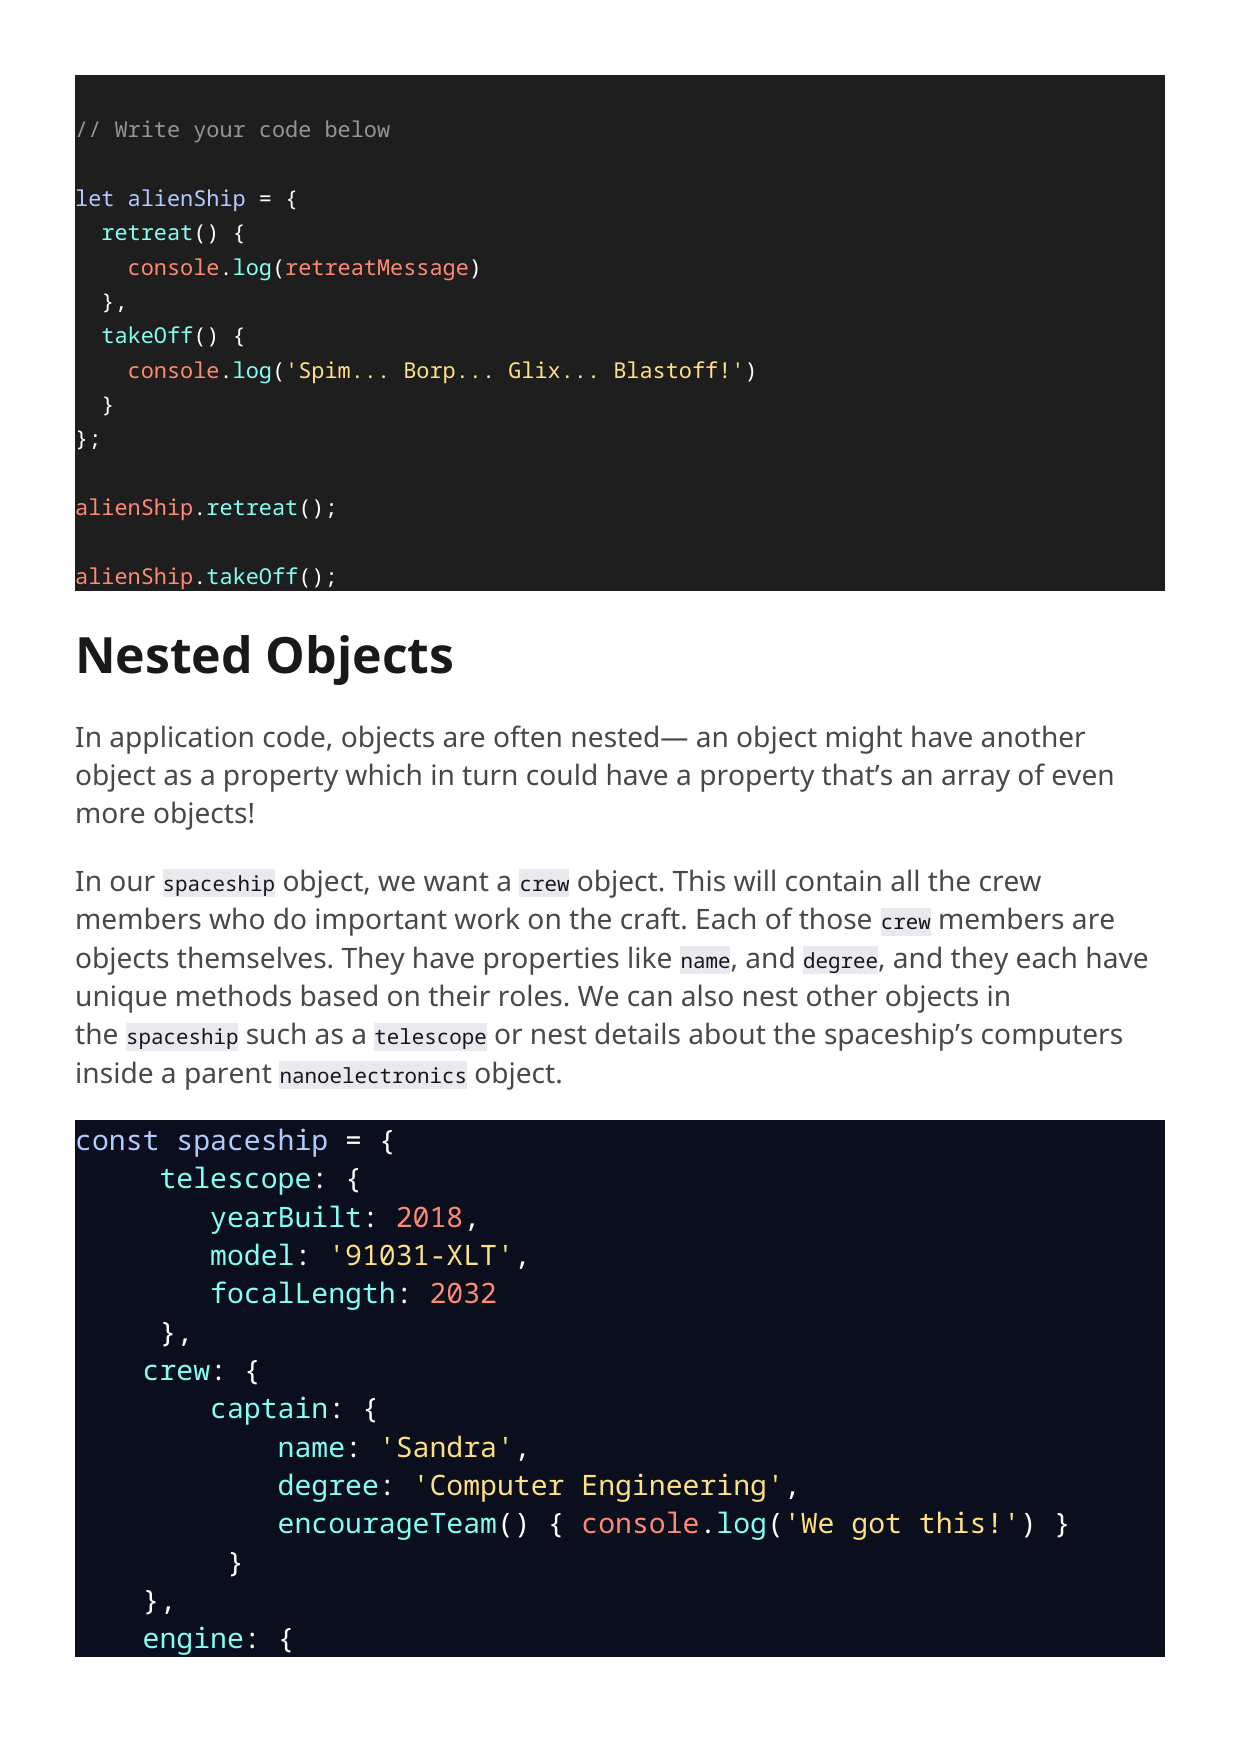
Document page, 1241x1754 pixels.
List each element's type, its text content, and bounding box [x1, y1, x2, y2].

text alienShip.takeOff(); [75, 556, 1165, 591]
text captain: { [75, 1389, 1165, 1427]
text crew: { [75, 1350, 1165, 1389]
text console.log('Spim... Borp... Glix... Blastoff!') [75, 350, 1165, 384]
text telescope: { [75, 1159, 1165, 1197]
text takeOff() { [75, 316, 1165, 350]
text degree: 'Computer Engineering', [75, 1465, 1165, 1504]
text name: 'Sandra', [75, 1427, 1165, 1465]
text alienShip.retreat(); [75, 487, 1165, 522]
text In application code, objects are often nested— an object might have another object as a property which in turn could have a property that’s an array of even more objects! [75, 717, 1165, 832]
text encourageTeam() { console.log('We got this!') } [75, 1504, 1165, 1542]
text focalLength: 2032 [75, 1274, 1165, 1312]
text model: '91031-XLT', [75, 1235, 1165, 1274]
text retreat() { [75, 212, 1165, 247]
text }, [75, 1312, 1165, 1350]
text } [75, 1542, 1165, 1580]
text }, [75, 1580, 1165, 1619]
text let alienShip = { [75, 178, 1165, 212]
text }, [75, 281, 1165, 316]
text engine: { [75, 1619, 1165, 1657]
text const spaceship = { [75, 1120, 1165, 1159]
text console.log(retreatMessage) [75, 247, 1165, 281]
text // Write your code below [75, 109, 1165, 144]
text }; [75, 419, 1165, 453]
text Nested Objects [75, 620, 1165, 688]
text } [75, 384, 1165, 419]
text yearBuilt: 2018, [75, 1197, 1165, 1235]
text In our spaceship object, we want a crew object. This will contain all the crew members who do important work on the craft. Each of those crew members are objects themselves. They have properties like name, and degree, and they each have unique methods based on their roles. We can also nest other objects in the spaceship such as a telescope or nest details about the spaceship’s computers inside a parent nanoelectronics object. [75, 861, 1165, 1091]
